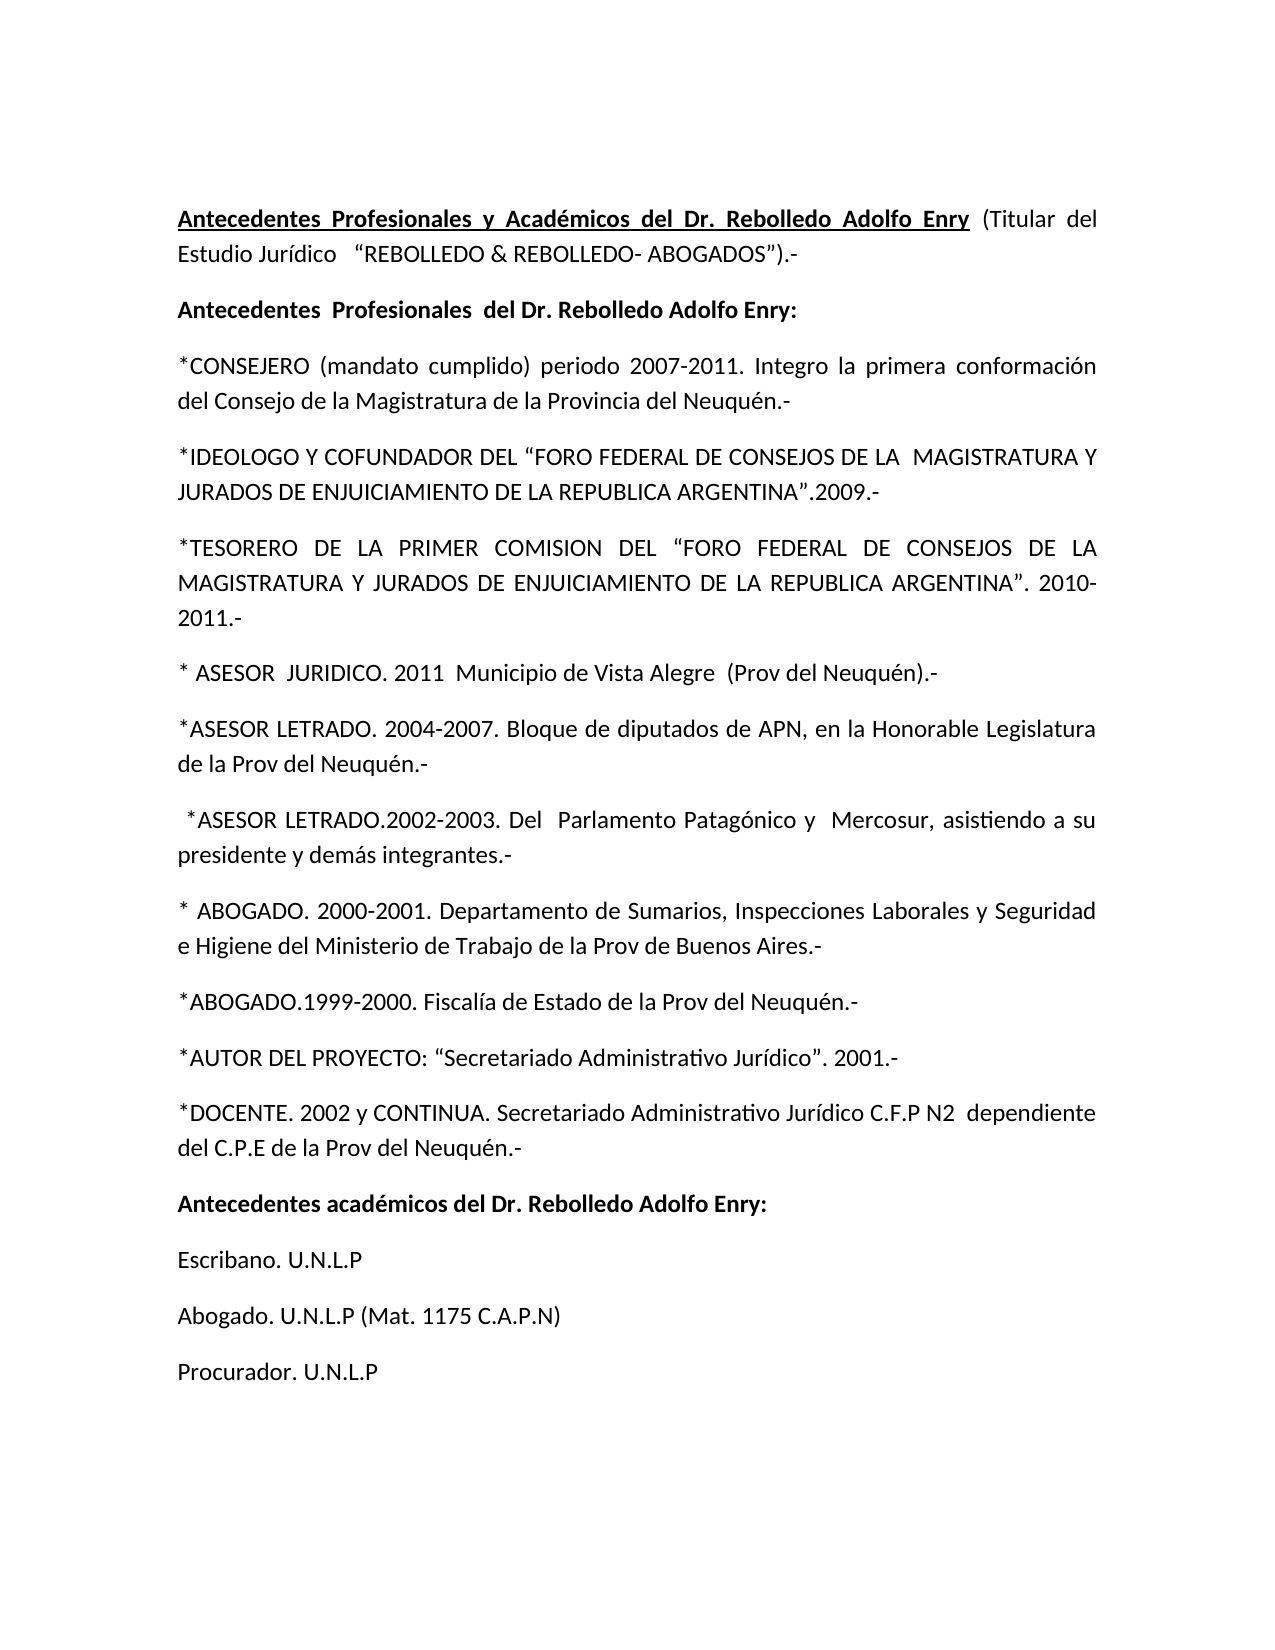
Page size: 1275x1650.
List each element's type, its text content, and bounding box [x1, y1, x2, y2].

text *DOCENTE. 2002 y CONTINUA. Secretariado Administrativo Jurídico C.F.P N2 dependiente del C.P.E de la Prov del Neuquén.- [177, 1098, 1098, 1163]
text *ASESOR LETRADO.2002-2003. Del Parlamento Patagónico y Mercosur, asistiendo a su presidente y demás integrantes.- [177, 804, 1098, 870]
text Antecedentes Profesionales y Académicos del Dr. Rebolledo Adolfo Enry (Titular del Estudio Jurídico “REBOLLEDO & REBOLLEDO- ABOGADOS”).- [177, 203, 1098, 269]
text *IDEOLOGO Y COFUNDADOR DEL “FORO FEDERAL DE CONSEJOS DE LA MAGISTRATURA Y JURADOS DE ENJUICIAMIENTO DE LA REPUBLICA ARGENTINA”.2009.- [177, 441, 1098, 506]
text *ABOGADO.1999-2000. Fiscalía de Estado de la Prov del Neuquén.- [177, 986, 1098, 1016]
text Antecedentes académicos del Dr. Rebolledo Adolfo Enry: [177, 1188, 1098, 1219]
text *ASESOR LETRADO. 2004-2007. Bloque de diputados de APN, en la Honorable Legislatura de la Prov del Neuquén.- [177, 713, 1098, 779]
text Antecedentes Profesionales del Dr. Rebolledo Adolfo Enry: [177, 294, 1098, 325]
text *CONSEJERO (mandato cumplido) periodo 2007-2011. Integro la primera conformación del Consejo de la Magistratura de la Provincia del Neuquén.- [177, 350, 1098, 416]
text Abogado. U.N.L.P (Mat. 1175 C.A.P.N) [177, 1300, 1098, 1331]
text Procurador. U.N.L.P [177, 1356, 1098, 1386]
text * ASESOR JURIDICO. 2011 Municipio de Vista Alegre (Prov del Neuquén).- [177, 658, 1098, 688]
text *AUTOR DEL PROYECTO: “Secretariado Administrativo Jurídico”. 2001.- [177, 1042, 1098, 1072]
text * ABOGADO. 2000-2001. Departamento de Sumarios, Inspecciones Laborales y Seguridad e Higiene del Ministerio de Trabajo de la Prov de Buenos Aires.- [177, 895, 1098, 961]
text *TESORERO DE LA PRIMER COMISION DEL “FORO FEDERAL DE CONSEJOS DE LA MAGISTRATURA Y JURADOS DE ENJUICIAMIENTO DE LA REPUBLICA ARGENTINA”. 2010-2011.- [177, 532, 1098, 632]
text Escribano. U.N.L.P [177, 1244, 1098, 1275]
